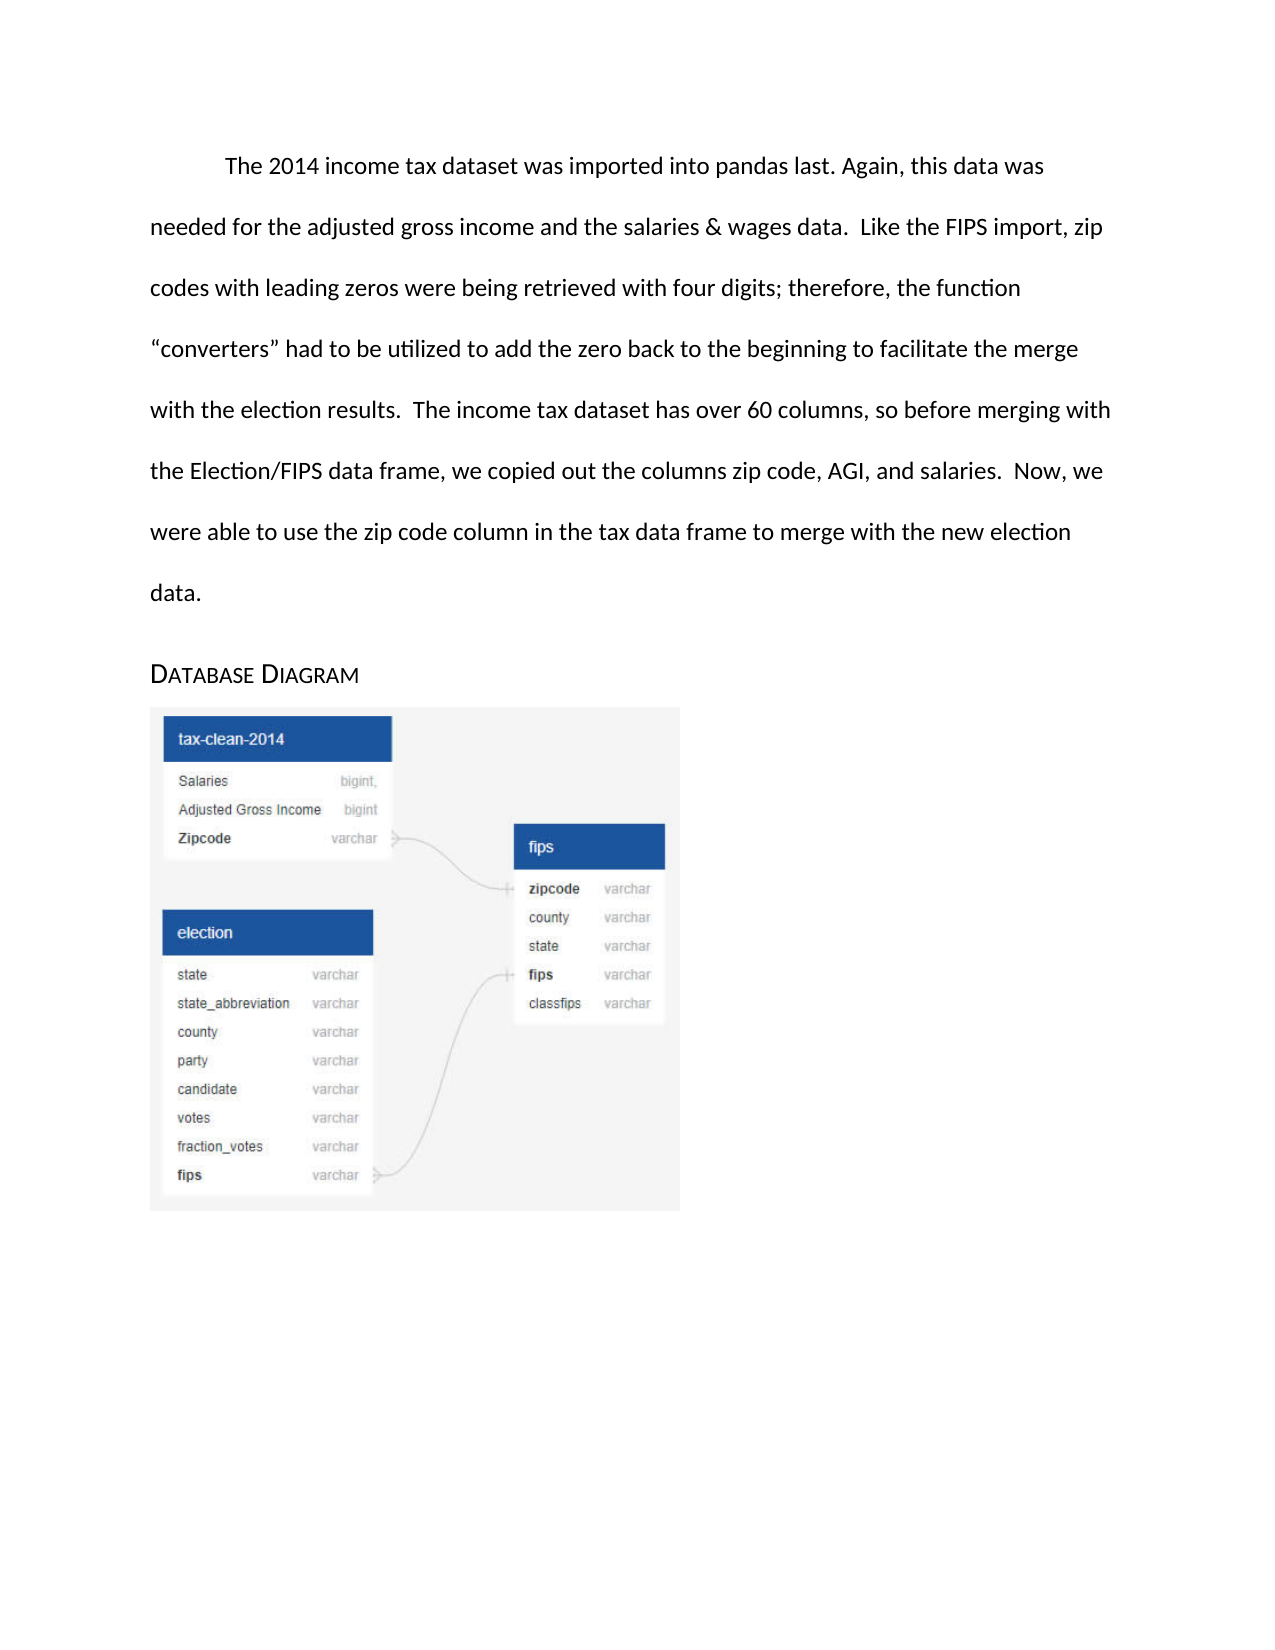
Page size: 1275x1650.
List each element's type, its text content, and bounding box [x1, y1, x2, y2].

text Database Diagram [150, 655, 1125, 691]
picture [150, 707, 681, 1211]
text The 2014 income tax dataset was imported into pandas last. Again, this data was needed for the adjusted gross income and the salaries & wages data. Like the FIPS import, zip codes with leading zeros were being retrieved with four digits; therefore, the function “converters” had to be utilized to add the zero back to the beginning to facilitate the merge with the election results. The income tax dataset has over 60 columns, so before merging with the Election/FIPS data frame, we copied out the columns zip code, AGI, and salaries. Now, we were able to use the zip code column in the tax data frame to merge with the new election data. [150, 150, 1125, 608]
